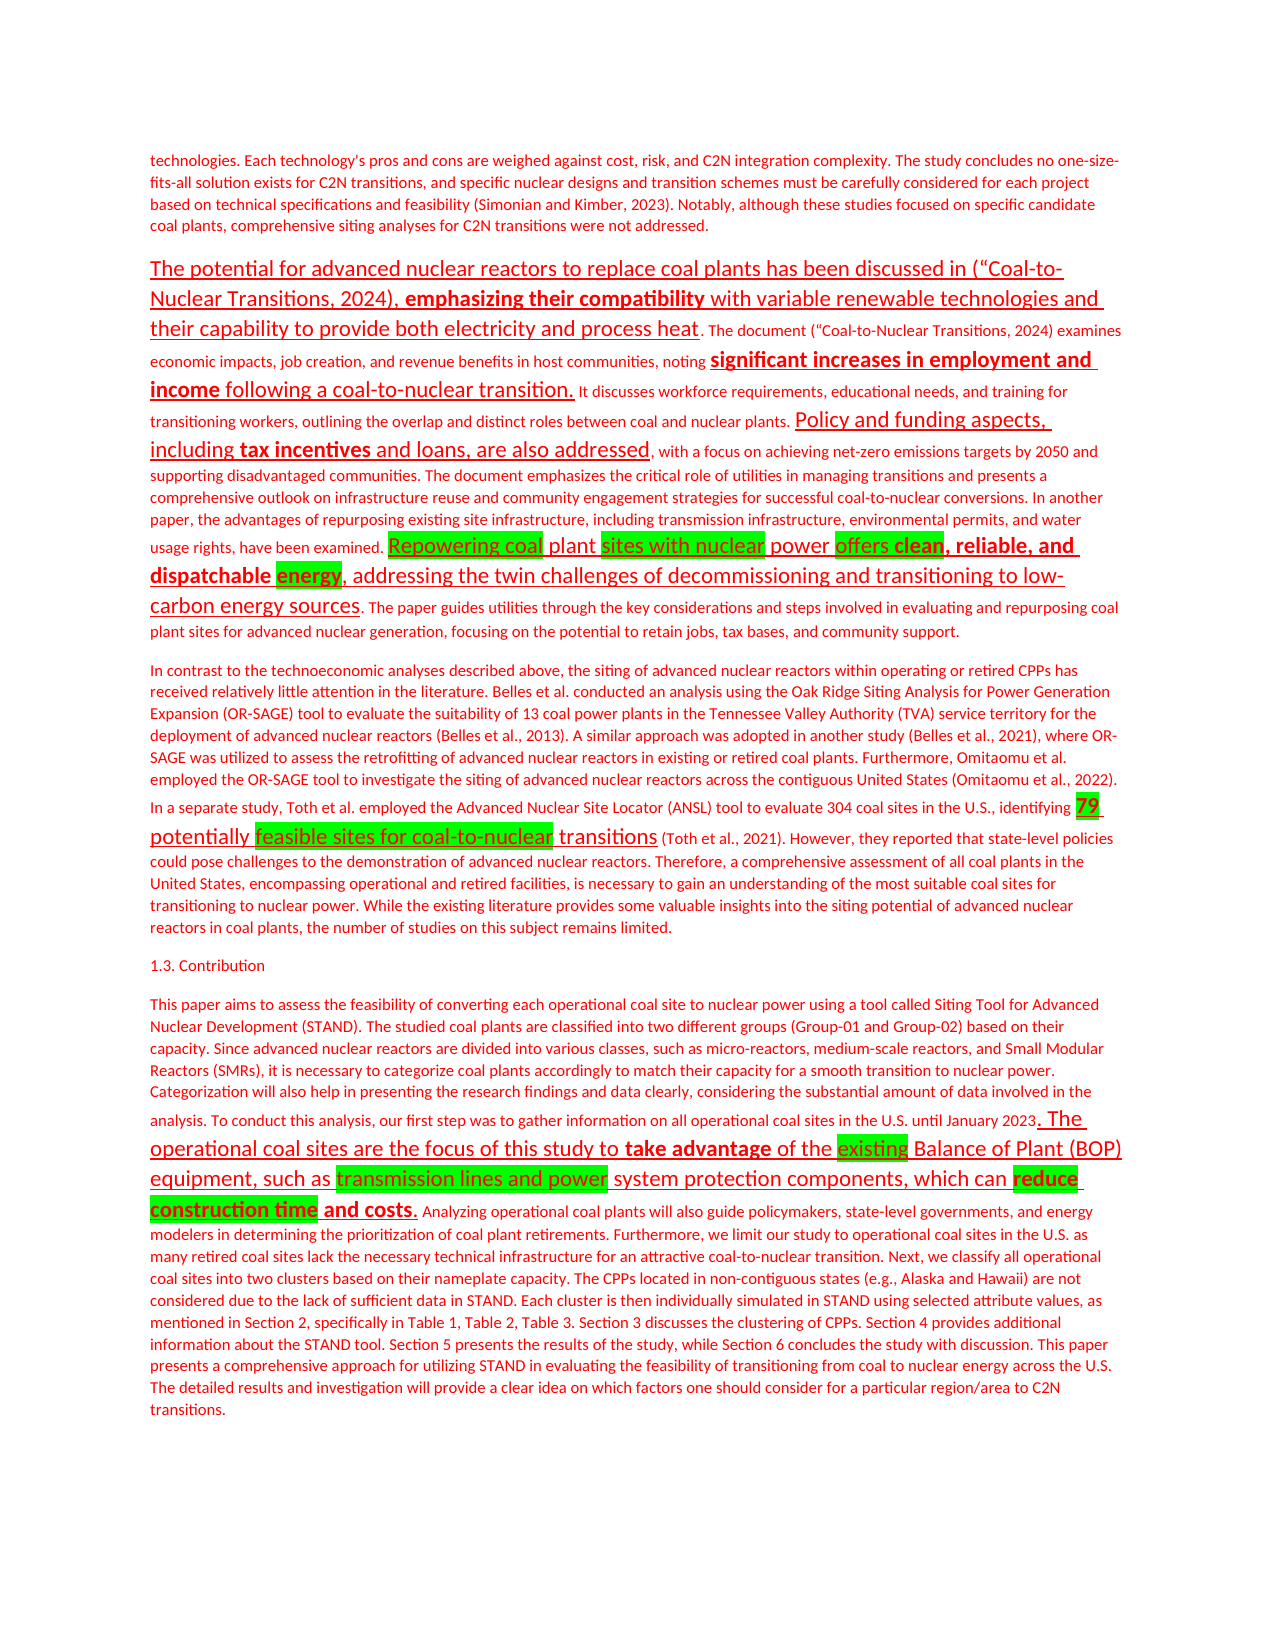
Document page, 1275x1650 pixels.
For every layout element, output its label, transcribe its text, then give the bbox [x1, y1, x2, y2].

text The potential for advanced nuclear reactors to replace coal plants has been discussed in (“Coal-to-Nuclear Transitions, 2024), emphasizing their compatibility with variable renewable technologies and their capability to provide both electricity and process heat. The document (“Coal-to-Nuclear Transitions, 2024) examines economic impacts, job creation, and revenue benefits in host communities, noting significant increases in employment and income following a coal-to-nuclear transition. It discusses workforce requirements, educational needs, and training for transitioning workers, outlining the overlap and distinct roles between coal and nuclear plants. Policy and funding aspects, including tax incentives and loans, are also addressed, with a focus on achieving net-zero emissions targets by 2050 and supporting disadvantaged communities. The document emphasizes the critical role of utilities in managing transitions and presents a comprehensive outlook on infrastructure reuse and community engagement strategies for successful coal-to-nuclear conversions. In another paper, the advantages of repurposing existing site infrastructure, including transmission infrastructure, environmental permits, and water usage rights, have been examined. Repowering coal plant sites with nuclear power offers clean, reliable, and dispatchable energy, addressing the twin challenges of decommissioning and transitioning to low-carbon energy sources. The paper guides utilities through the key considerations and steps involved in evaluating and repurposing coal plant sites for advanced nuclear generation, focusing on the potential to retain jobs, tax bases, and community support. [150, 254, 1125, 642]
text 1.3. Contribution [150, 956, 1125, 976]
text This paper aims to assess the feasibility of converting each operational coal site to nuclear power using a tool called Siting Tool for Advanced Nuclear Development (STAND). The studied coal plants are classified into two different groups (Group-01 and Group-02) based on their capacity. Since advanced nuclear reactors are divided into various classes, such as micro-reactors, medium-scale reactors, and Small Modular Reactors (SMRs), it is necessary to categorize coal plants accordingly to match their capacity for a smooth transition to nuclear power. Categorization will also help in presenting the research findings and data clearly, considering the substantial amount of data involved in the analysis. To conduct this analysis, our first step was to gather information on all operational coal sites in the U.S. until January 2023. The operational coal sites are the focus of this study to take advantage of the existing Balance of Plant (BOP) equipment, such as transmission lines and power system protection components, which can reduce construction time and costs. Analyzing operational coal plants will also guide policymakers, state-level governments, and energy modelers in determining the prioritization of coal plant retirements. Furthermore, we limit our study to operational coal sites in the U.S. as many retired coal sites lack the necessary technical infrastructure for an attractive coal-to-nuclear transition. Next, we classify all operational coal sites into two clusters based on their nameplate capacity. The CPPs located in non-contiguous states (e.g., Alaska and Hawaii) are not considered due to the lack of sufficient data in STAND. Each cluster is then individually simulated in STAND using selected attribute values, as mentioned in Section 2, specifically in Table 1, Table 2, Table 3. Section 3 discusses the clustering of CPPs. Section 4 provides additional information about the STAND tool. Section 5 presents the results of the study, while Section 6 concludes the study with discussion. This paper presents a comprehensive approach for utilizing STAND in evaluating the feasibility of transitioning from coal to nuclear energy across the U.S. The detailed results and investigation will provide a clear idea on which factors one should consider for a particular region/area to C2N transitions. [150, 994, 1125, 1420]
text In contrast to the technoeconomic analyses described above, the siting of advanced nuclear reactors within operating or retired CPPs has received relatively little attention in the literature. Belles et al. conducted an analysis using the Oak Ridge Siting Analysis for Power Generation Expansion (OR-SAGE) tool to evaluate the suitability of 13 coal power plants in the Tennessee Valley Authority (TVA) service territory for the deployment of advanced nuclear reactors (Belles et al., 2013). A similar approach was adopted in another study (Belles et al., 2021), where OR-SAGE was utilized to assess the retrofitting of advanced nuclear reactors in existing or retired coal plants. Furthermore, Omitaomu et al. employed the OR-SAGE tool to investigate the siting of advanced nuclear reactors across the contiguous United States (Omitaomu et al., 2022). In a separate study, Toth et al. employed the Advanced Nuclear Site Locator (ANSL) tool to evaluate 304 coal sites in the U.S., identifying 79 potentially feasible sites for coal-to-nuclear transitions (Toth et al., 2021). However, they reported that state-level policies could pose challenges to the demonstration of advanced nuclear reactors. Therefore, a comprehensive assessment of all coal plants in the United States, encompassing operational and retired facilities, is necessary to gain an understanding of the most suitable coal sites for transitioning to nuclear power. While the existing literature provides some valuable insights into the siting potential of advanced nuclear reactors in coal plants, the number of studies on this subject remains limited. [150, 660, 1125, 937]
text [150, 150, 1125, 236]
